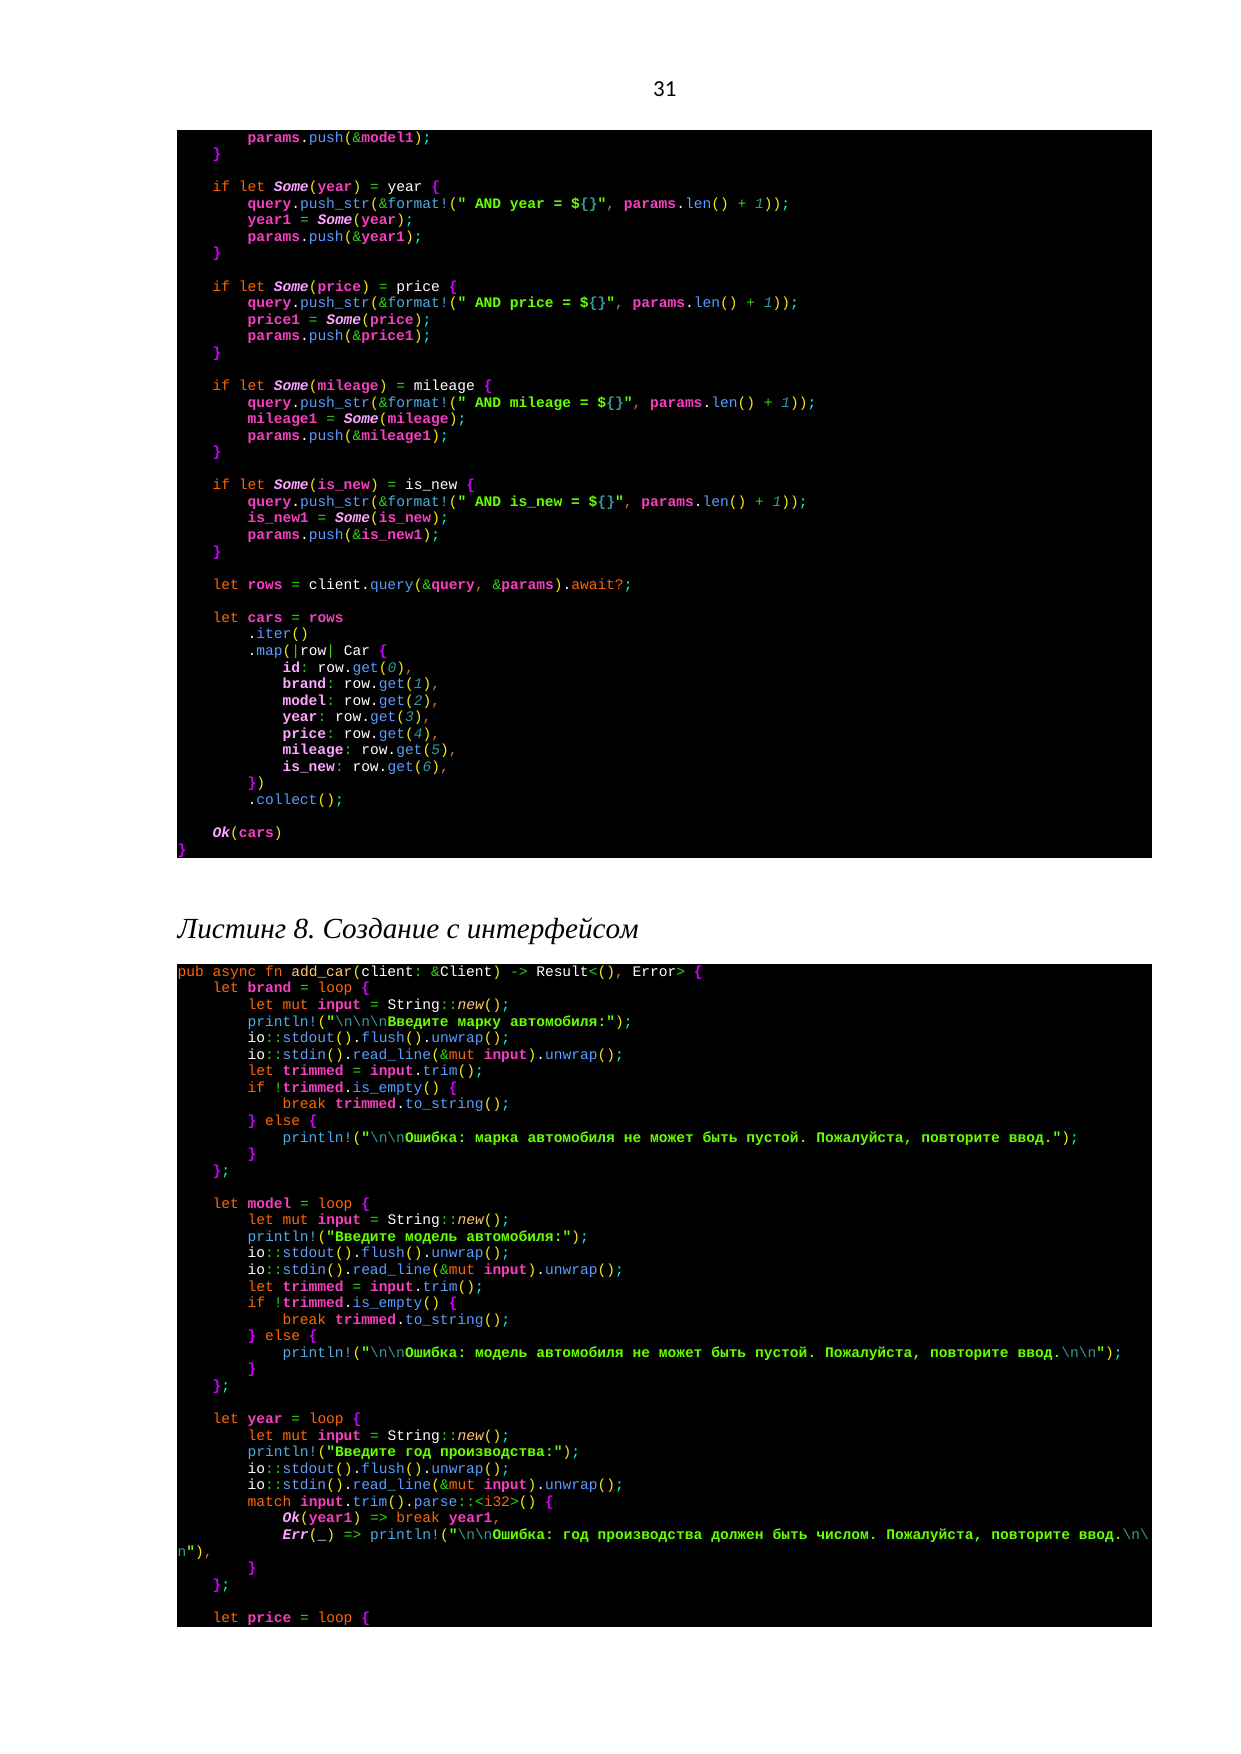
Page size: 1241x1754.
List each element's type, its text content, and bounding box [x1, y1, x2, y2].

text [177, 130, 1152, 858]
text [177, 964, 1152, 1627]
text Листинг 8. Создание с интерфейсом [177, 911, 1152, 945]
